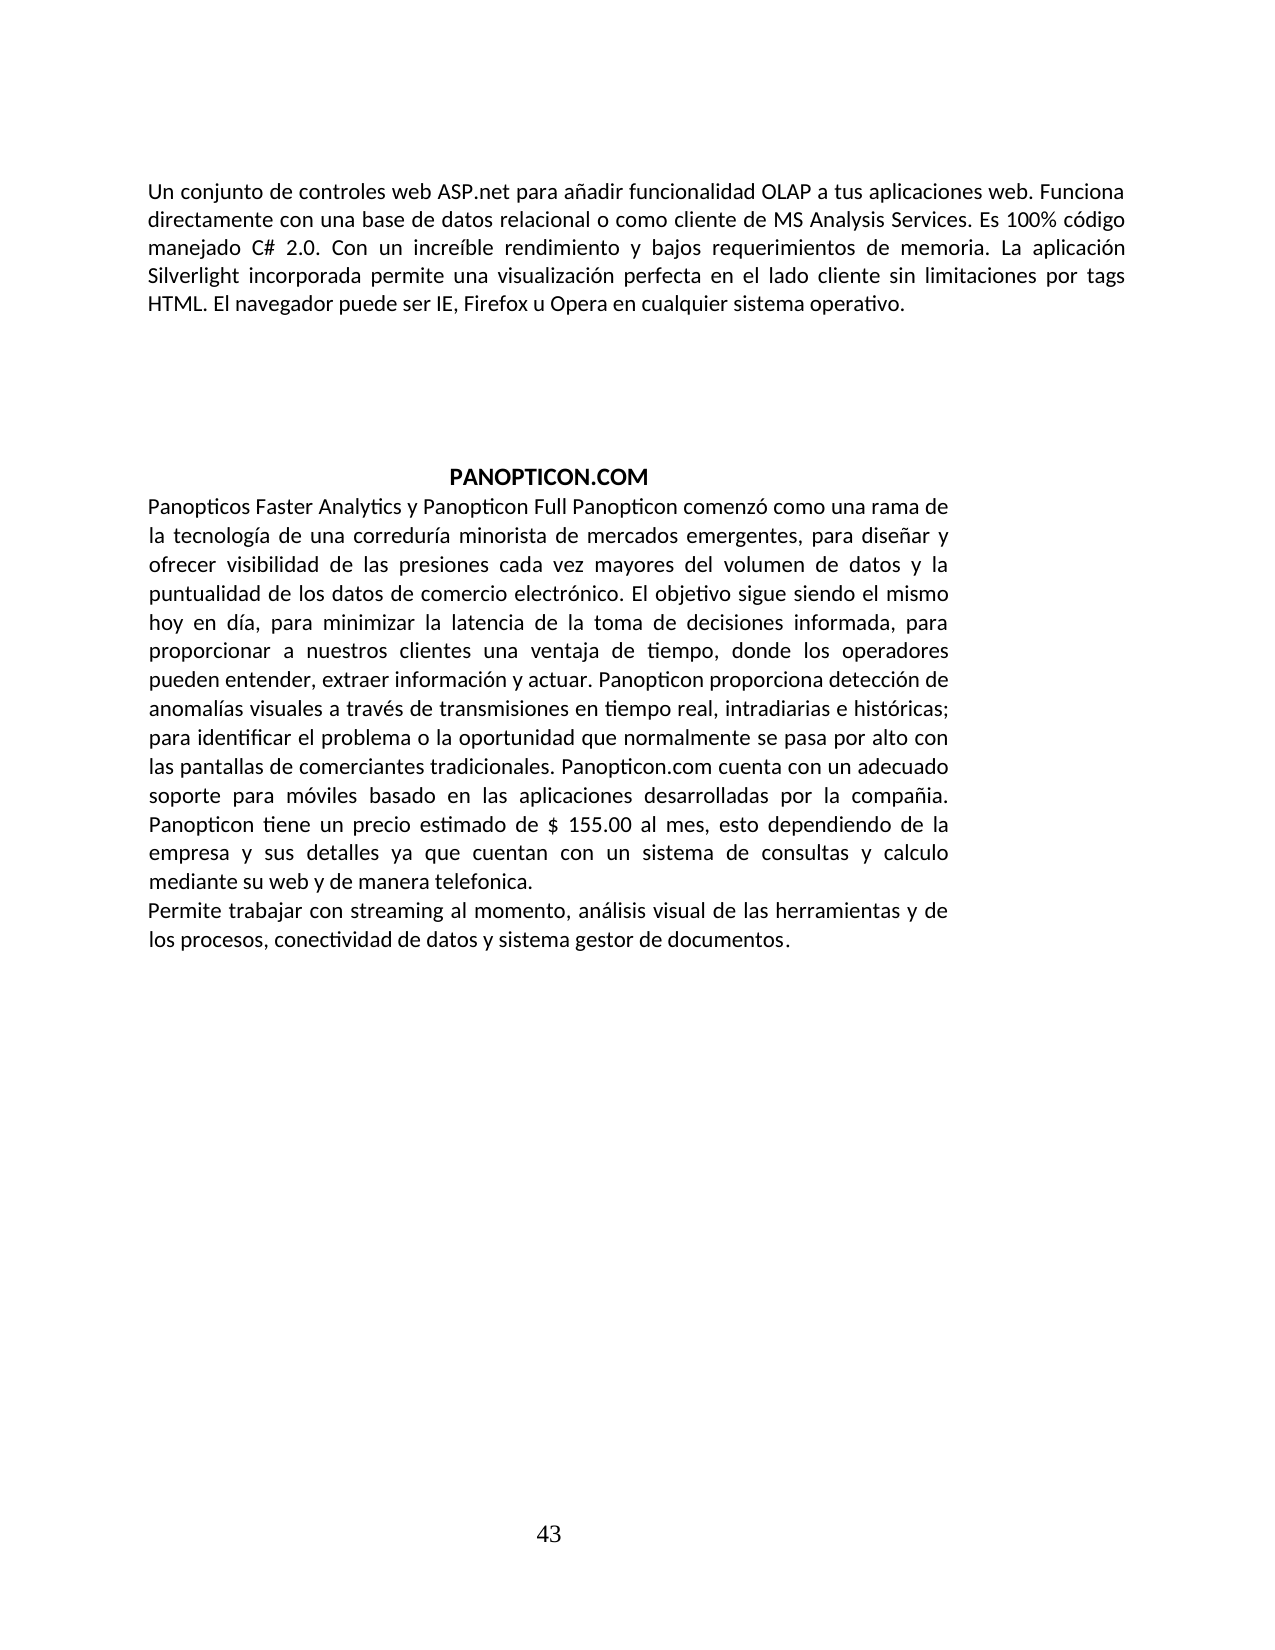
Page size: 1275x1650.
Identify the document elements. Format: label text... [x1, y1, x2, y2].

text PANOPTICON.COM [148, 461, 950, 491]
text Un conjunto de controles web ASP.net para añadir funcionalidad OLAP a tus aplicaciones web. Funciona directamente con una base de datos relacional o como cliente de MS Analysis Services. Es 100% código manejado C# 2.0. Con un increíble rendimiento y bajos requerimientos de memoria. La aplicación Silverlight incorporada permite una visualización perfecta en el lado cliente sin limitaciones por tags HTML. El navegador puede ser IE, Firefox u Opera en cualquier sistema operativo. [148, 177, 1127, 317]
text Panopticos Faster Analytics y Panopticon Full Panopticon comenzó como una rama de la tecnología de una correduría minorista de mercados emergentes, para diseñar y ofrecer visibilidad de las presiones cada vez mayores del volumen de datos y la puntualidad de los datos de comercio electrónico. El objetivo sigue siendo el mismo hoy en día, para minimizar la latencia de la toma de decisiones informada, para proporcionar a nuestros clientes una ventaja de tiempo, donde los operadores pueden entender, extraer información y actuar. Panopticon proporciona detección de anomalías visuales a través de transmisiones en tiempo real, intradiarias e históricas; para identificar el problema o la oportunidad que normalmente se pasa por alto con las pantallas de comerciantes tradicionales. Panopticon.com cuenta con un adecuado soporte para móviles basado en las aplicaciones desarrolladas por la compañia. Panopticon tiene un precio estimado de $ 155.00 al mes, esto dependiendo de la empresa y sus detalles ya que cuentan con un sistema de consultas y calculo mediante su web y de manera telefonica. [148, 492, 950, 895]
text Permite trabajar con streaming al momento, análisis visual de las herramientas y de los procesos, conectividad de datos y sistema gestor de documentos. [148, 897, 950, 953]
